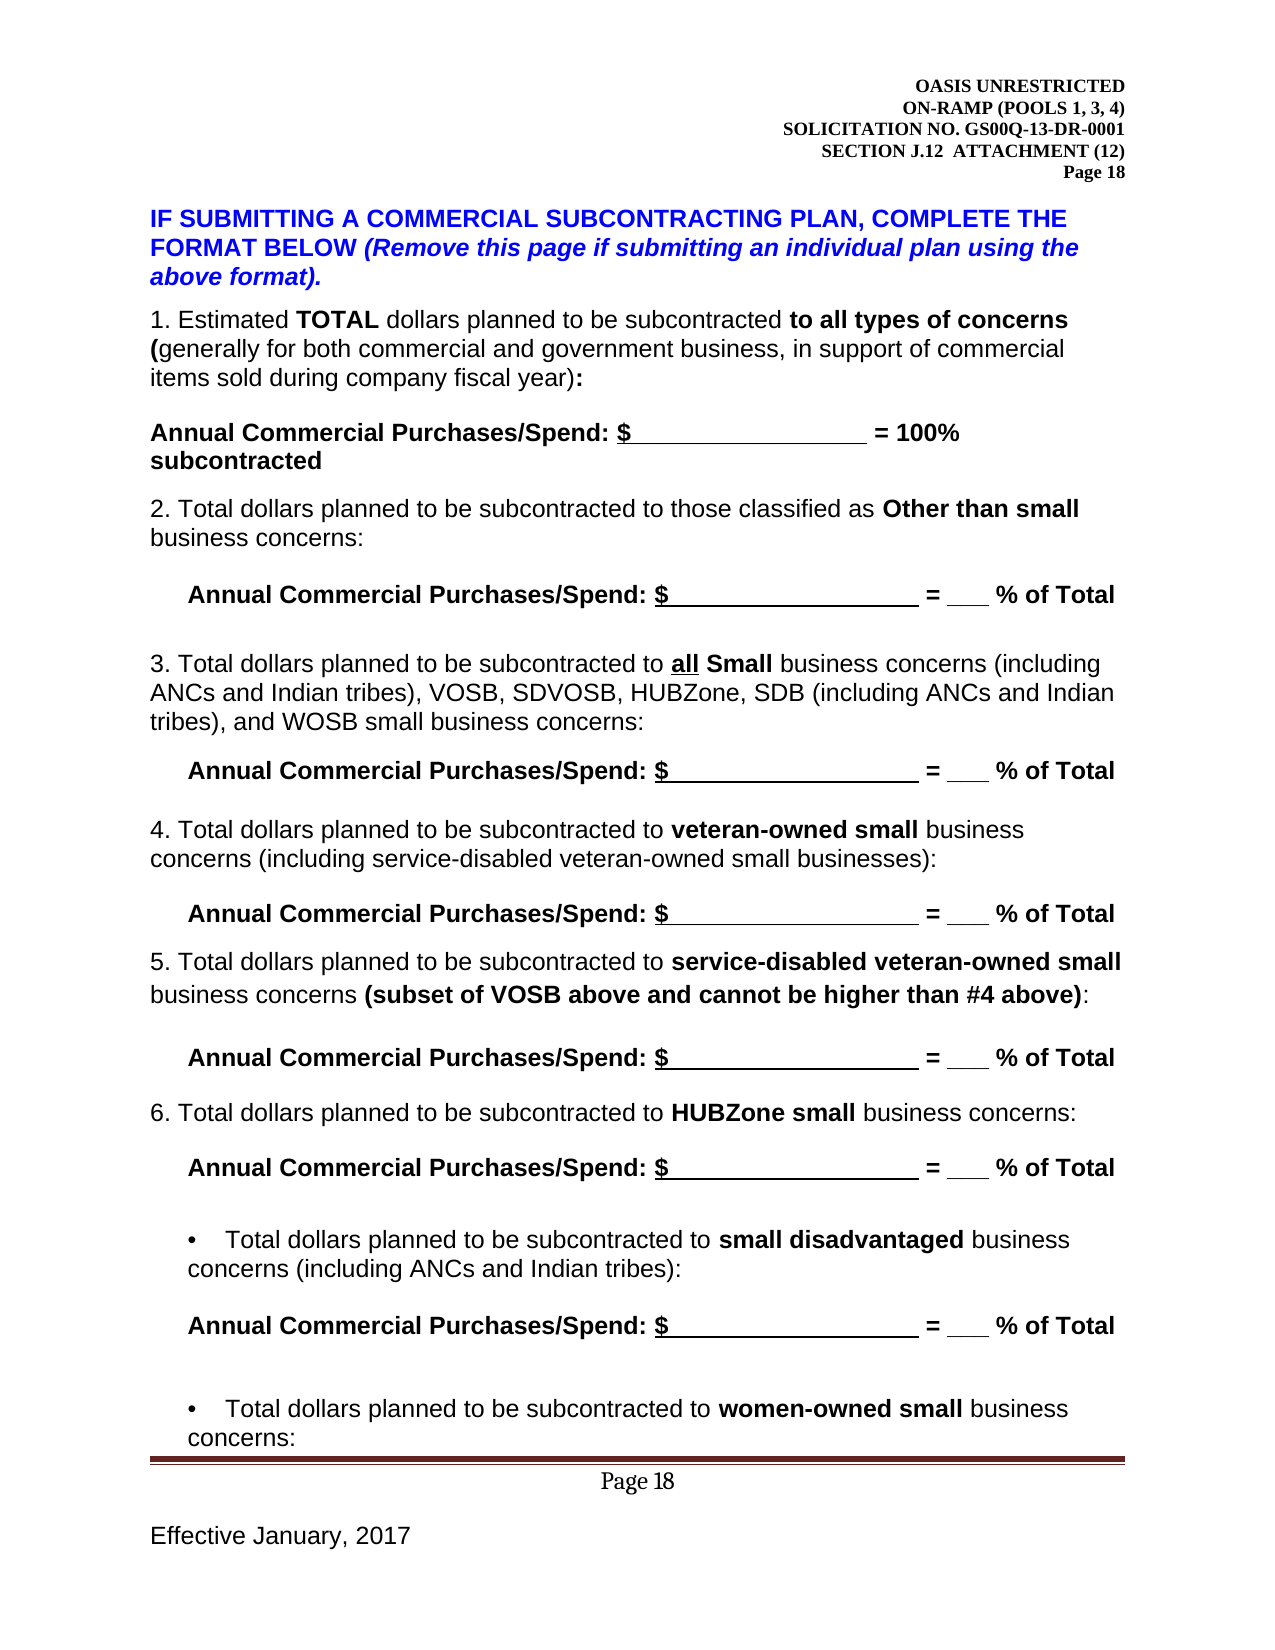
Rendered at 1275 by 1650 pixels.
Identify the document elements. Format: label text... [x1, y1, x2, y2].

text 5. Total dollars planned to be subcontracted to service-disabled veteran-owned small business concerns (subset of VOSB above and cannot be higher than #4 above): [150, 947, 1125, 1009]
text IF SUBMITTING A COMMERCIAL SUBCONTRACTING PLAN, COMPLETE THE FORMAT BELOW (Remove this page if submitting an individual plan using the above format). [150, 204, 1125, 291]
text 4. Total dollars planned to be subcontracted to veteran-owned small business concerns (including service-disabled veteran-owned small businesses): [150, 815, 1125, 873]
list Total dollars planned to be subcontracted to women-owned small business concerns: [187, 1394, 1125, 1451]
text 3. Total dollars planned to be subcontracted to all Small business concerns (including ANCs and Indian tribes), VOSB, SDVOSB, HUBZone, SDB (including ANCs and Indian tribes), and WOSB small business concerns: [150, 649, 1125, 736]
text Annual Commercial Purchases/Spend: $__________________ = ___ % of Total [150, 756, 1125, 785]
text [150, 1311, 1125, 1340]
text Annual Commercial Purchases/Spend: $__________________ = ___ % of Total [150, 1153, 1125, 1182]
text Annual Commercial Purchases/Spend: $_________________ = 100% subcontracted [150, 418, 1125, 475]
text Annual Commercial Purchases/Spend: $__________________ = ___ % of Total [150, 899, 1125, 928]
text 2. Total dollars planned to be subcontracted to those classified as Other than small business concerns: [150, 494, 1125, 581]
text Annual Commercial Purchases/Spend: $__________________ = ___ % of Total [150, 1043, 1125, 1072]
text 6. Total dollars planned to be subcontracted to HUBZone small business concerns: [150, 1098, 1125, 1127]
list Total dollars planned to be subcontracted to small disadvantaged business concerns (including ANCs and Indian tribes): [187, 1225, 1125, 1282]
text Annual Commercial Purchases/Spend: $__________________ = ___ % of Total [150, 581, 1125, 609]
text 1. Estimated TOTAL dollars planned to be subcontracted to all types of concerns (generally for both commercial and government business, in support of commercial items sold during company fiscal year): [150, 305, 1125, 391]
